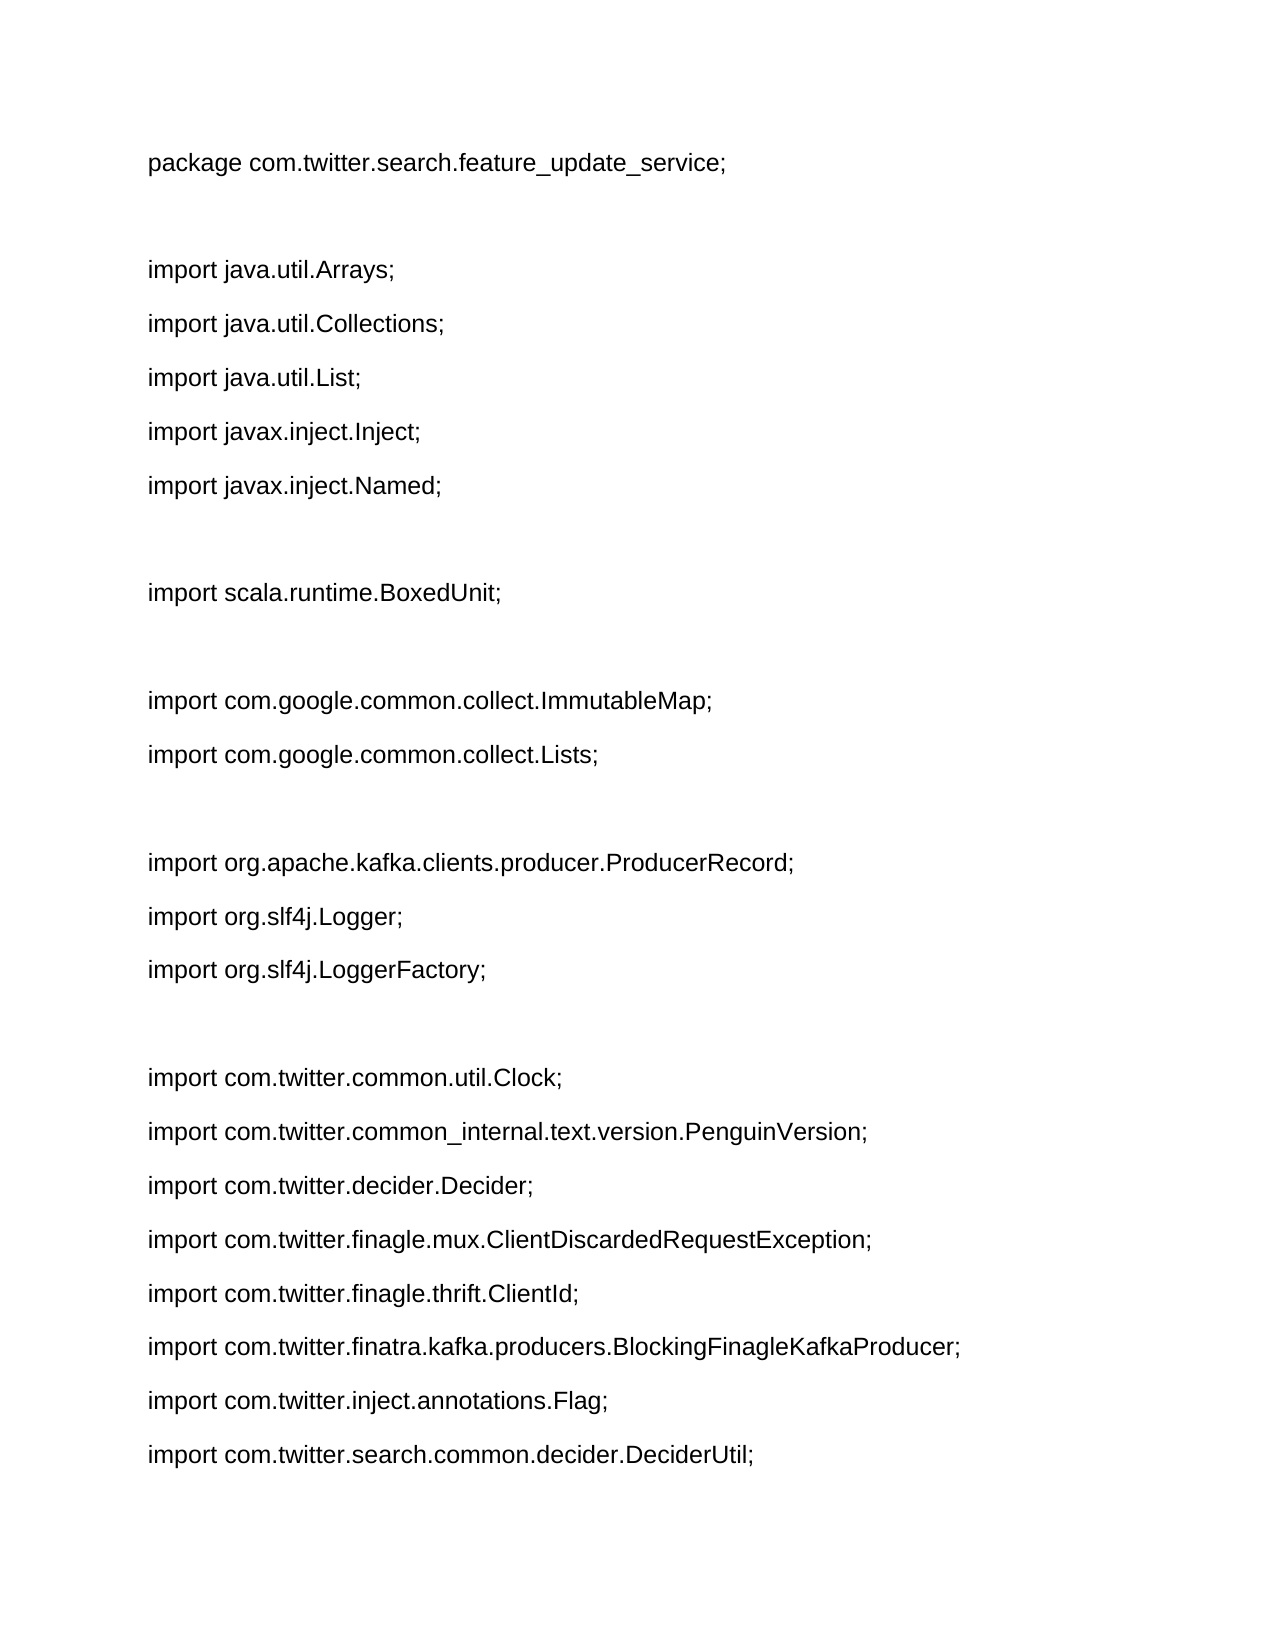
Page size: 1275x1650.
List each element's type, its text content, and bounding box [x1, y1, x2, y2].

text import org.apache.kafka.clients.producer.ProducerRecord; [148, 848, 1127, 876]
text import javax.inject.Inject; [148, 417, 1127, 446]
text import java.util.List; [148, 363, 1127, 392]
text import com.google.common.collect.ImmutableMap; [148, 686, 1127, 715]
text import com.twitter.inject.annotations.Flag; [148, 1386, 1127, 1415]
text import javax.inject.Named; [148, 471, 1127, 499]
text import com.twitter.finatra.kafka.producers.BlockingFinagleKafkaProducer; [148, 1332, 1127, 1361]
text import com.twitter.common_internal.text.version.PenguinVersion; [148, 1117, 1127, 1146]
text import java.util.Collections; [148, 309, 1127, 338]
text import com.google.common.collect.Lists; [148, 740, 1127, 769]
text import java.util.Arrays; [148, 255, 1127, 284]
text import com.twitter.common.util.Clock; [148, 1063, 1127, 1092]
text import com.twitter.decider.Decider; [148, 1171, 1127, 1199]
text import scala.runtime.BoxedUnit; [148, 578, 1127, 607]
text import com.twitter.finagle.thrift.ClientId; [148, 1278, 1127, 1307]
text import org.slf4j.LoggerFactory; [148, 955, 1127, 984]
text import org.slf4j.Logger; [148, 902, 1127, 930]
text package com.twitter.search.feature_update_service; [148, 148, 1127, 176]
text import com.twitter.finagle.mux.ClientDiscardedRequestException; [148, 1225, 1127, 1253]
text import com.twitter.search.common.decider.DeciderUtil; [148, 1440, 1127, 1469]
